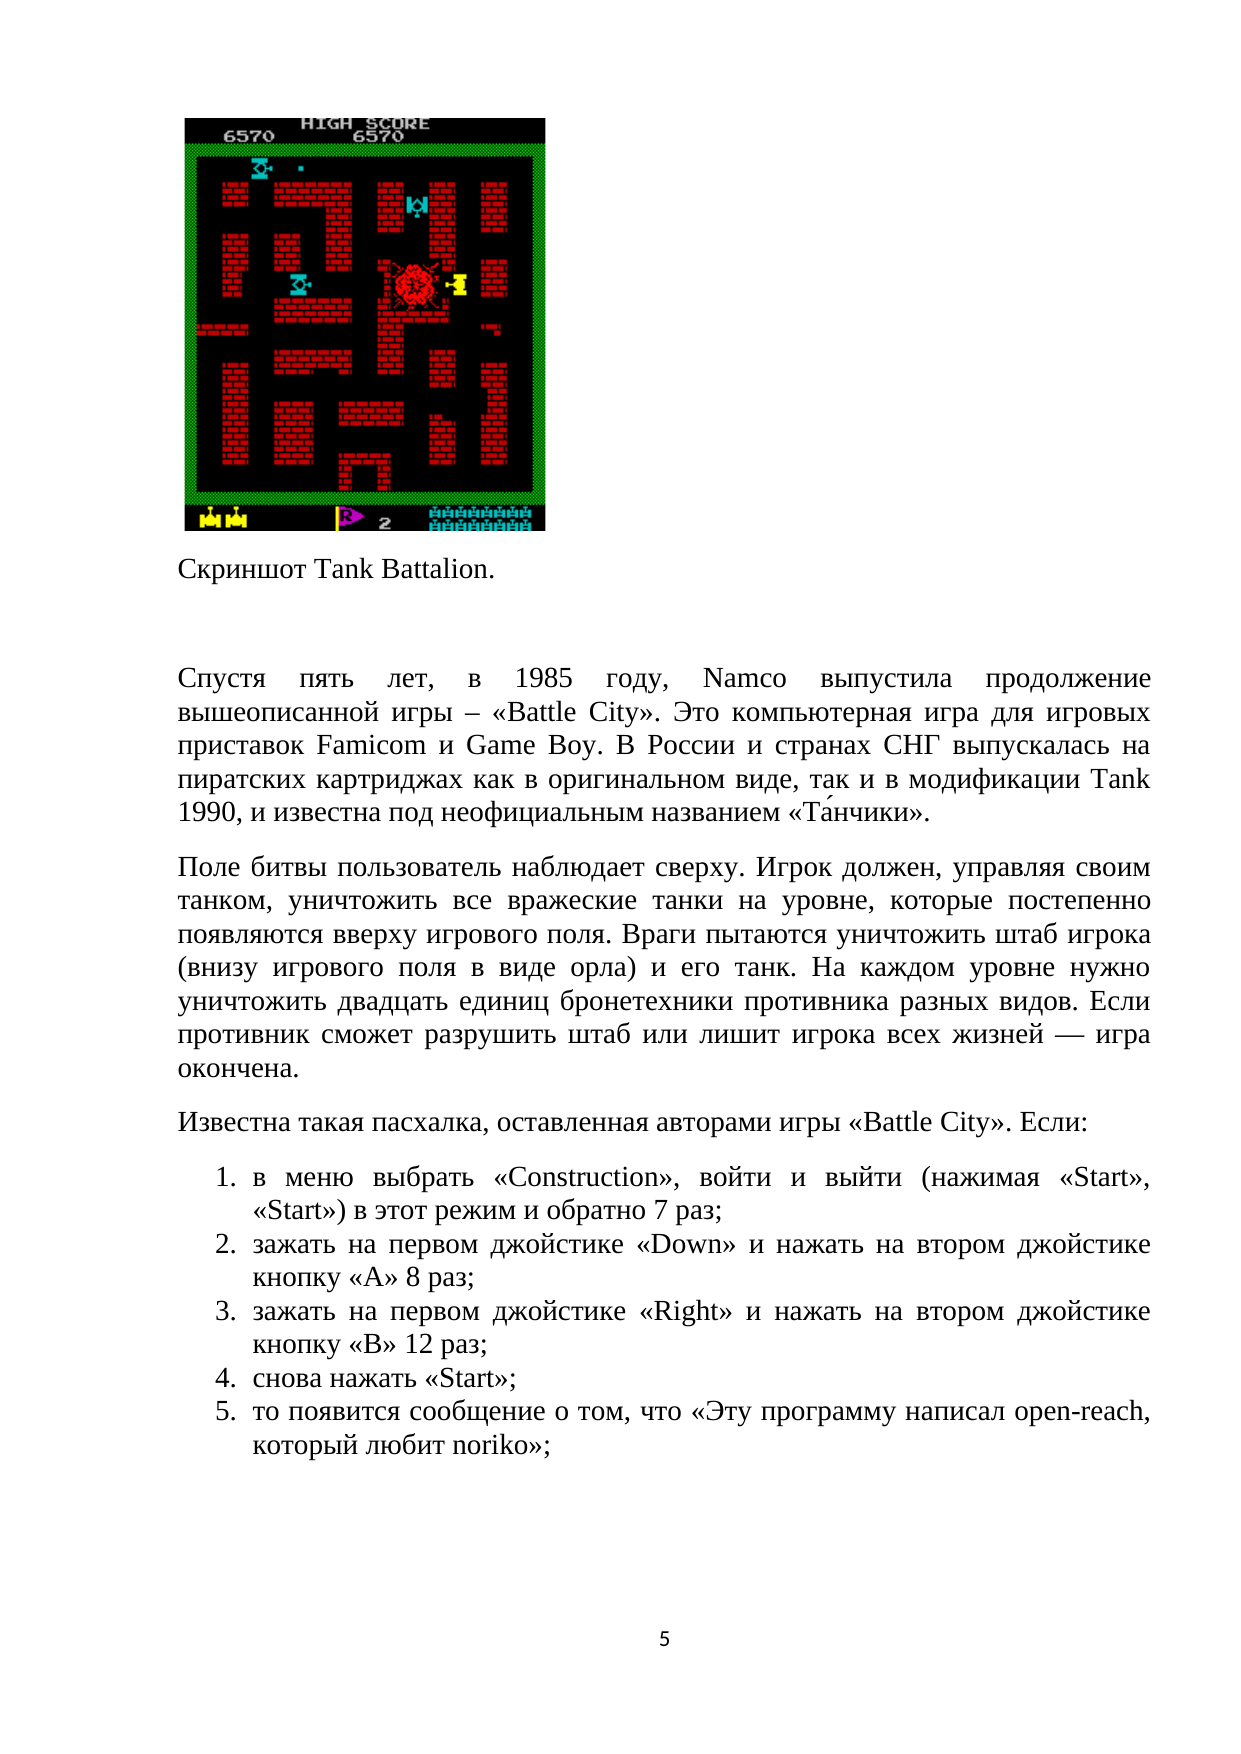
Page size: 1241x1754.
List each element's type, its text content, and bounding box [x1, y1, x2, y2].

list зажать на первом джойстике «Right» и нажать на втором джойстике кнопку «B» 12 раз; [215, 1293, 1152, 1360]
picture [184, 118, 546, 531]
text Известна такая пасхалка, оставленная авторами игры «Battle City». Если: [177, 1104, 1152, 1138]
list зажать на первом джойстике «Down» и нажать на втором джойстике кнопку «A» 8 раз; [215, 1226, 1152, 1293]
list в меню выбрать «Construction», войти и выйти (нажимая «Start», «Start») в этот режим и обратно 7 раз; [215, 1159, 1152, 1226]
list снова нажать «Start»; [215, 1360, 1152, 1393]
text Скриншот Tank Battalion. [177, 551, 1152, 585]
list то появится сообщение о том, что «Эту программу написал open-reach, который любит noriko»; [215, 1393, 1152, 1461]
text Спустя пять лет, в 1985 году, Namco выпустила продолжение вышеописанной игры – «Battle City». Это компьютерная игра для игровых приставок Famicom и Game Boy. В России и странах СНГ выпускалась на пиратских картриджах как в оригинальном виде, так и в модификации Tank 1990, и известна под неофициальным названием «Та́нчики». [177, 660, 1152, 828]
text Поле битвы пользователь наблюдает сверху. Игрок должен, управляя своим танком, уничтожить все вражеские танки на уровне, которые постепенно появляются вверху игрового поля. Враги пытаются уничтожить штаб игрока (внизу игрового поля в виде орла) и его танк. На каждом уровне нужно уничтожить двадцать единиц бронетехники противника разных видов. Если противник сможет разрушить штаб или лишит игрока всех жизней — игра окончена. [177, 849, 1152, 1083]
